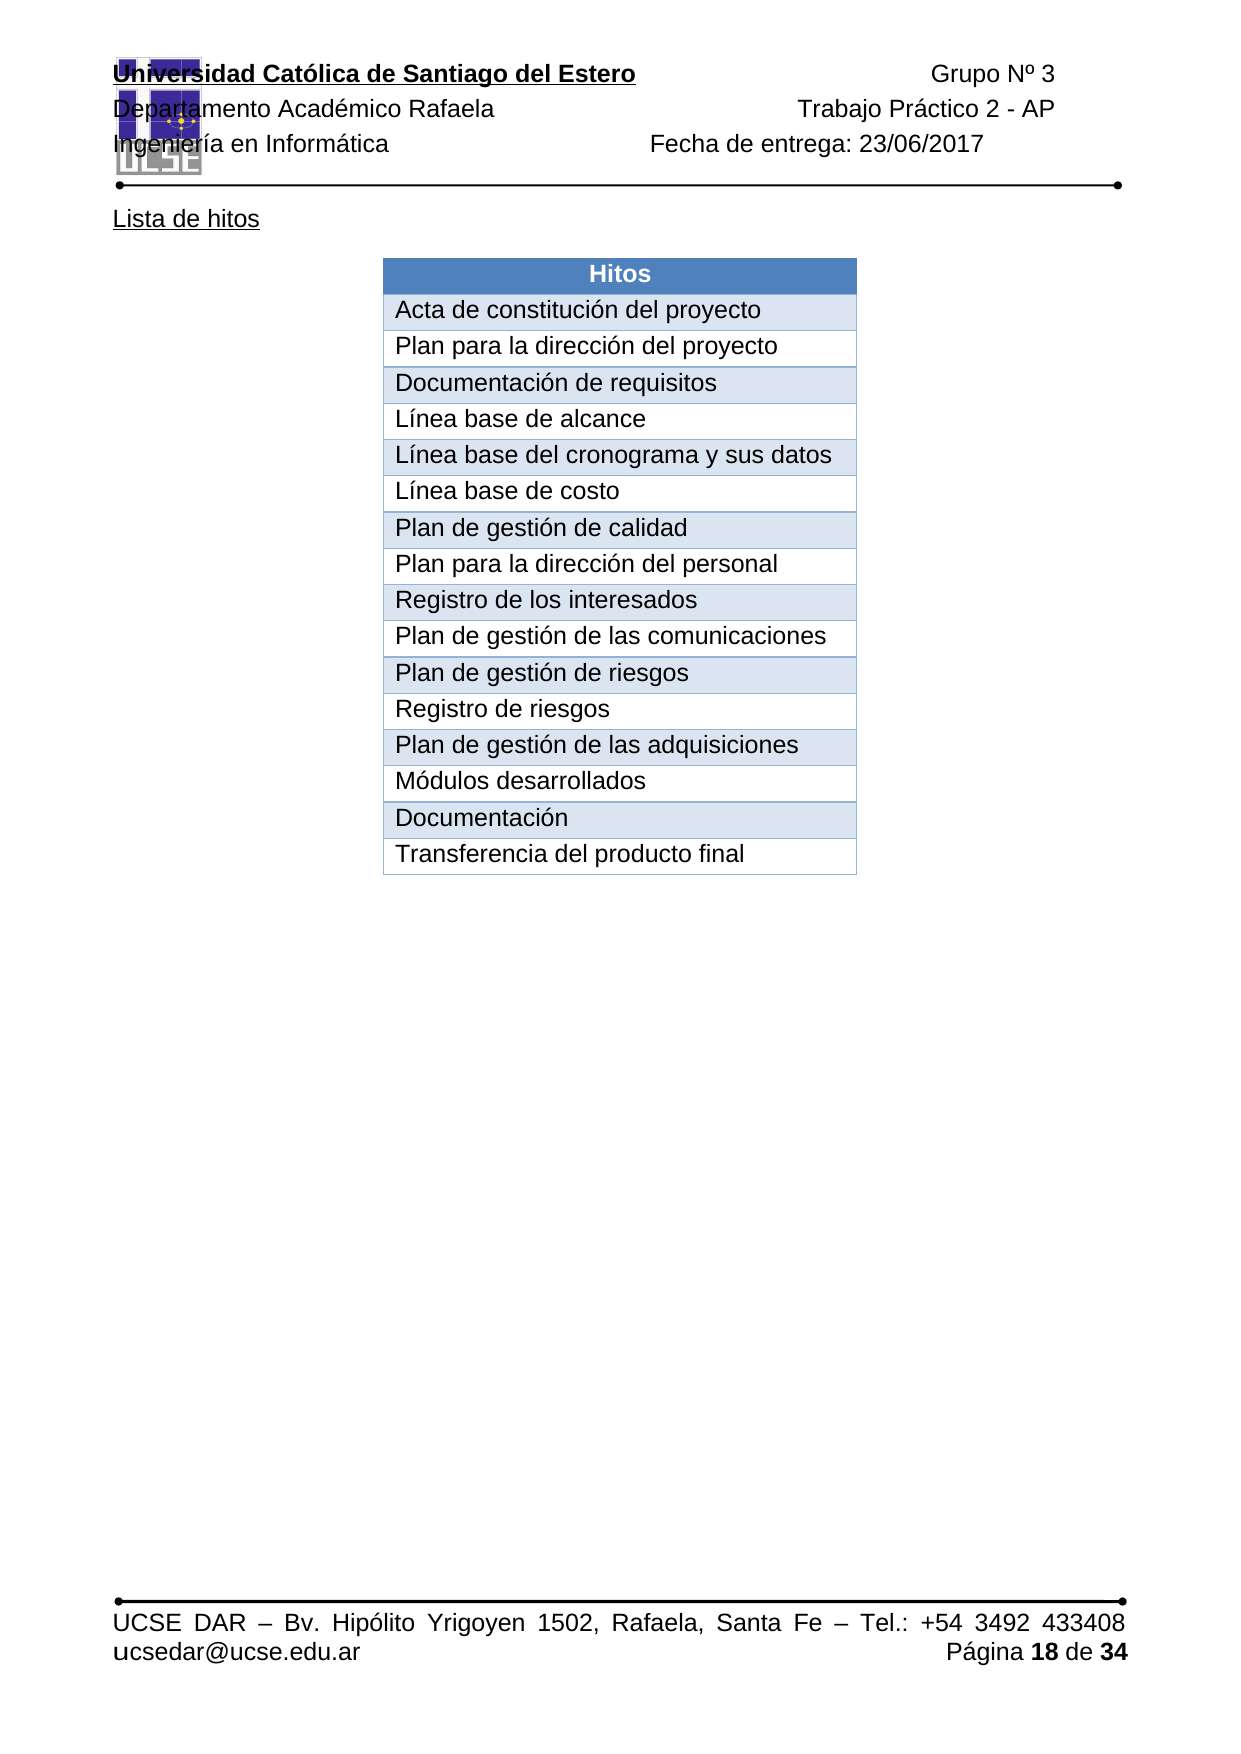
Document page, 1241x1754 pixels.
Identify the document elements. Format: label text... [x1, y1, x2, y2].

table_cell Acta de constitución del proyecto [384, 295, 856, 330]
table_cell Transferencia del producto final [384, 839, 856, 874]
table_cell Plan de gestión de riesgos [384, 658, 856, 693]
table_header Hitos [384, 259, 856, 294]
table_cell Línea base del cronograma y sus datos [384, 440, 856, 475]
table_cell Registro de riesgos [384, 694, 856, 729]
table_cell Registro de los interesados [384, 585, 856, 620]
table_cell Plan de gestión de calidad [384, 513, 856, 548]
table_cell Plan de gestión de las comunicaciones [384, 621, 856, 656]
subtitle Lista de hitos [112, 204, 1128, 233]
table_cell Plan para la dirección del personal [384, 549, 856, 584]
table_cell Línea base de alcance [384, 404, 856, 439]
picture [116, 85, 204, 176]
picture [116, 56, 204, 84]
table_cell Plan para la dirección del proyecto [384, 331, 856, 366]
table_cell Línea base de costo [384, 476, 856, 511]
table_cell Documentación de requisitos [384, 368, 856, 403]
picture [116, 102, 126, 115]
table_cell Módulos desarrollados [384, 766, 856, 801]
table_cell Documentación [384, 803, 856, 838]
table_cell Plan de gestión de las adquisiciones [384, 730, 856, 765]
